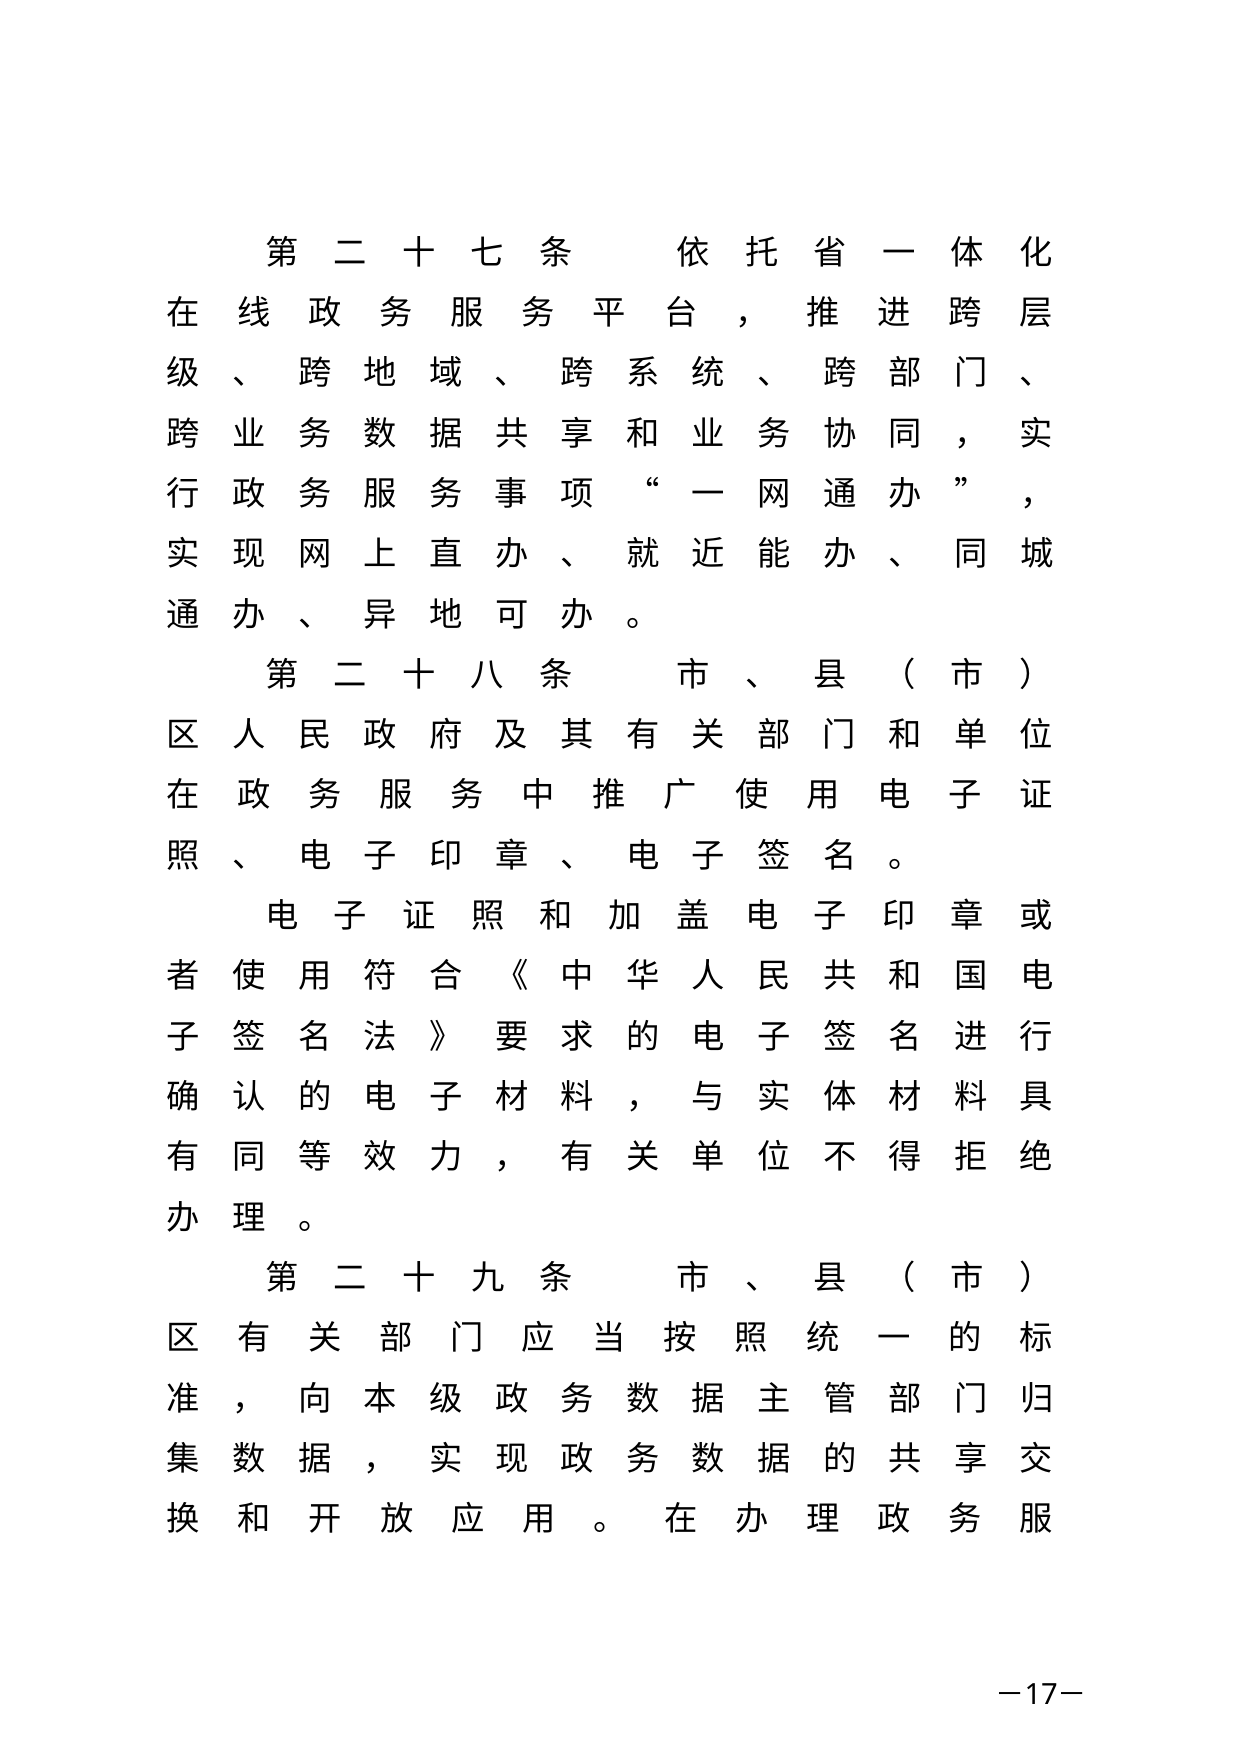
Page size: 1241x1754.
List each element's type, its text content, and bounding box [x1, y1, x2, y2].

text 电子证照和加盖电子印章或者使用符合《中华人民共和国电子签名法》要求的电子签名进行确认的电子材料，与实体材料具有同等效力，有关单位不得拒绝办理。 [167, 883, 1085, 1245]
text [167, 1245, 1085, 1546]
text 第二十八条 市、县（市）区人民政府及其有关部门和单位在政务服务中推广使用电子证照、电子印章、电子签名。 [167, 642, 1085, 883]
text 第二十七条 依托省一体化在线政务服务平台，推进跨层级、跨地域、跨系统、跨部门、跨业务数据共享和业务协同，实行政务服务事项“一网通办”，实现网上直办、就近能办、同城通办、异地可办。 [167, 219, 1085, 642]
